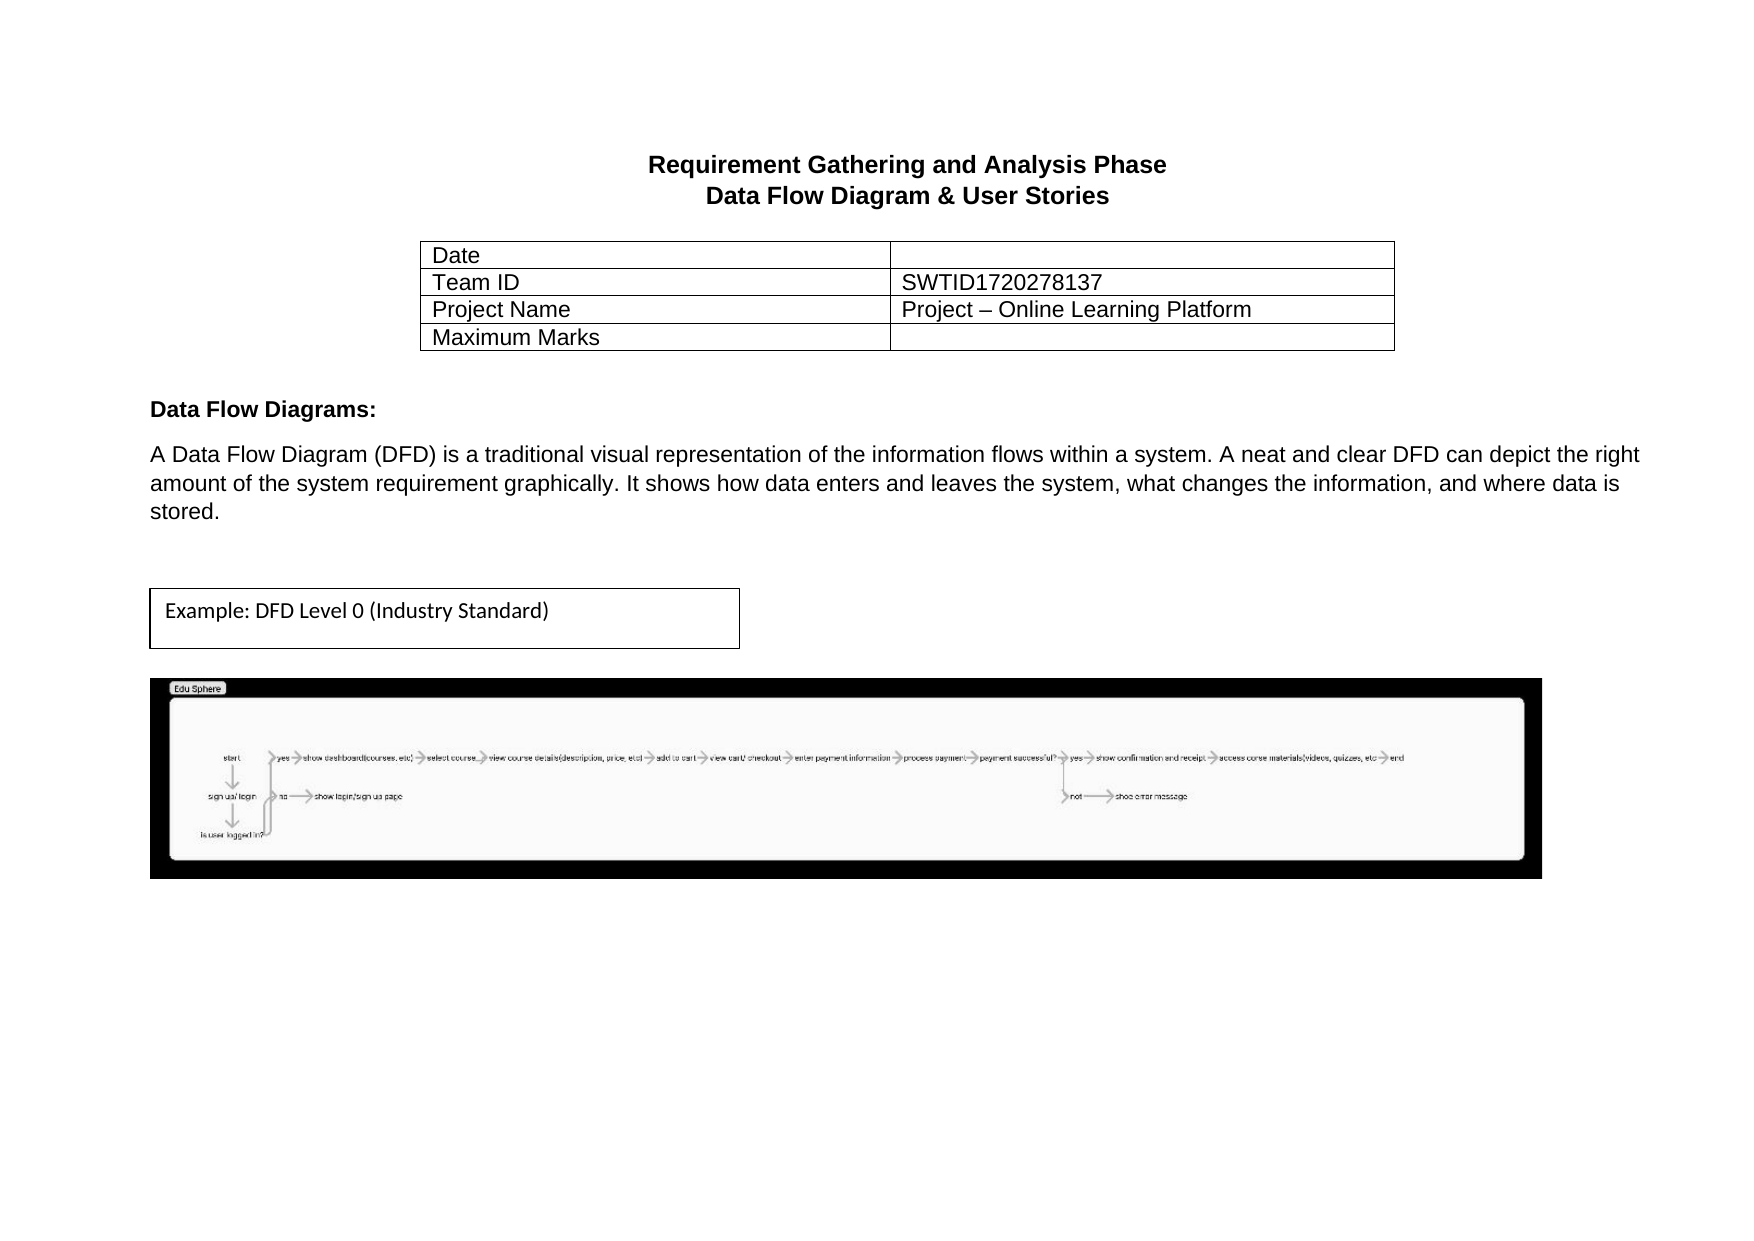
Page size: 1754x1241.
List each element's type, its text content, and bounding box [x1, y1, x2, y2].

table_header Date [421, 242, 890, 268]
text Requirement Gathering and Analysis Phase [150, 150, 1665, 179]
text Data Flow Diagrams: [150, 396, 1665, 423]
table_cell Maximum Marks [421, 324, 890, 350]
table_cell Team ID [421, 269, 890, 295]
text A Data Flow Diagram (DFD) is a traditional visual representation of the information flows within a system. A neat and clear DFD can depict the right amount of the system requirement graphically. It shows how data enters and leaves the system, what changes the information, and where data is stored. [150, 441, 1665, 524]
table_header [891, 242, 1394, 268]
table_cell Project Name [421, 296, 890, 323]
table_cell [891, 324, 1394, 350]
text Data Flow Diagram & User Stories [150, 181, 1665, 210]
picture [150, 678, 1543, 879]
table_cell SWTID1720278137 [891, 269, 1394, 295]
table_cell Project – Online Learning Platform [891, 296, 1394, 323]
